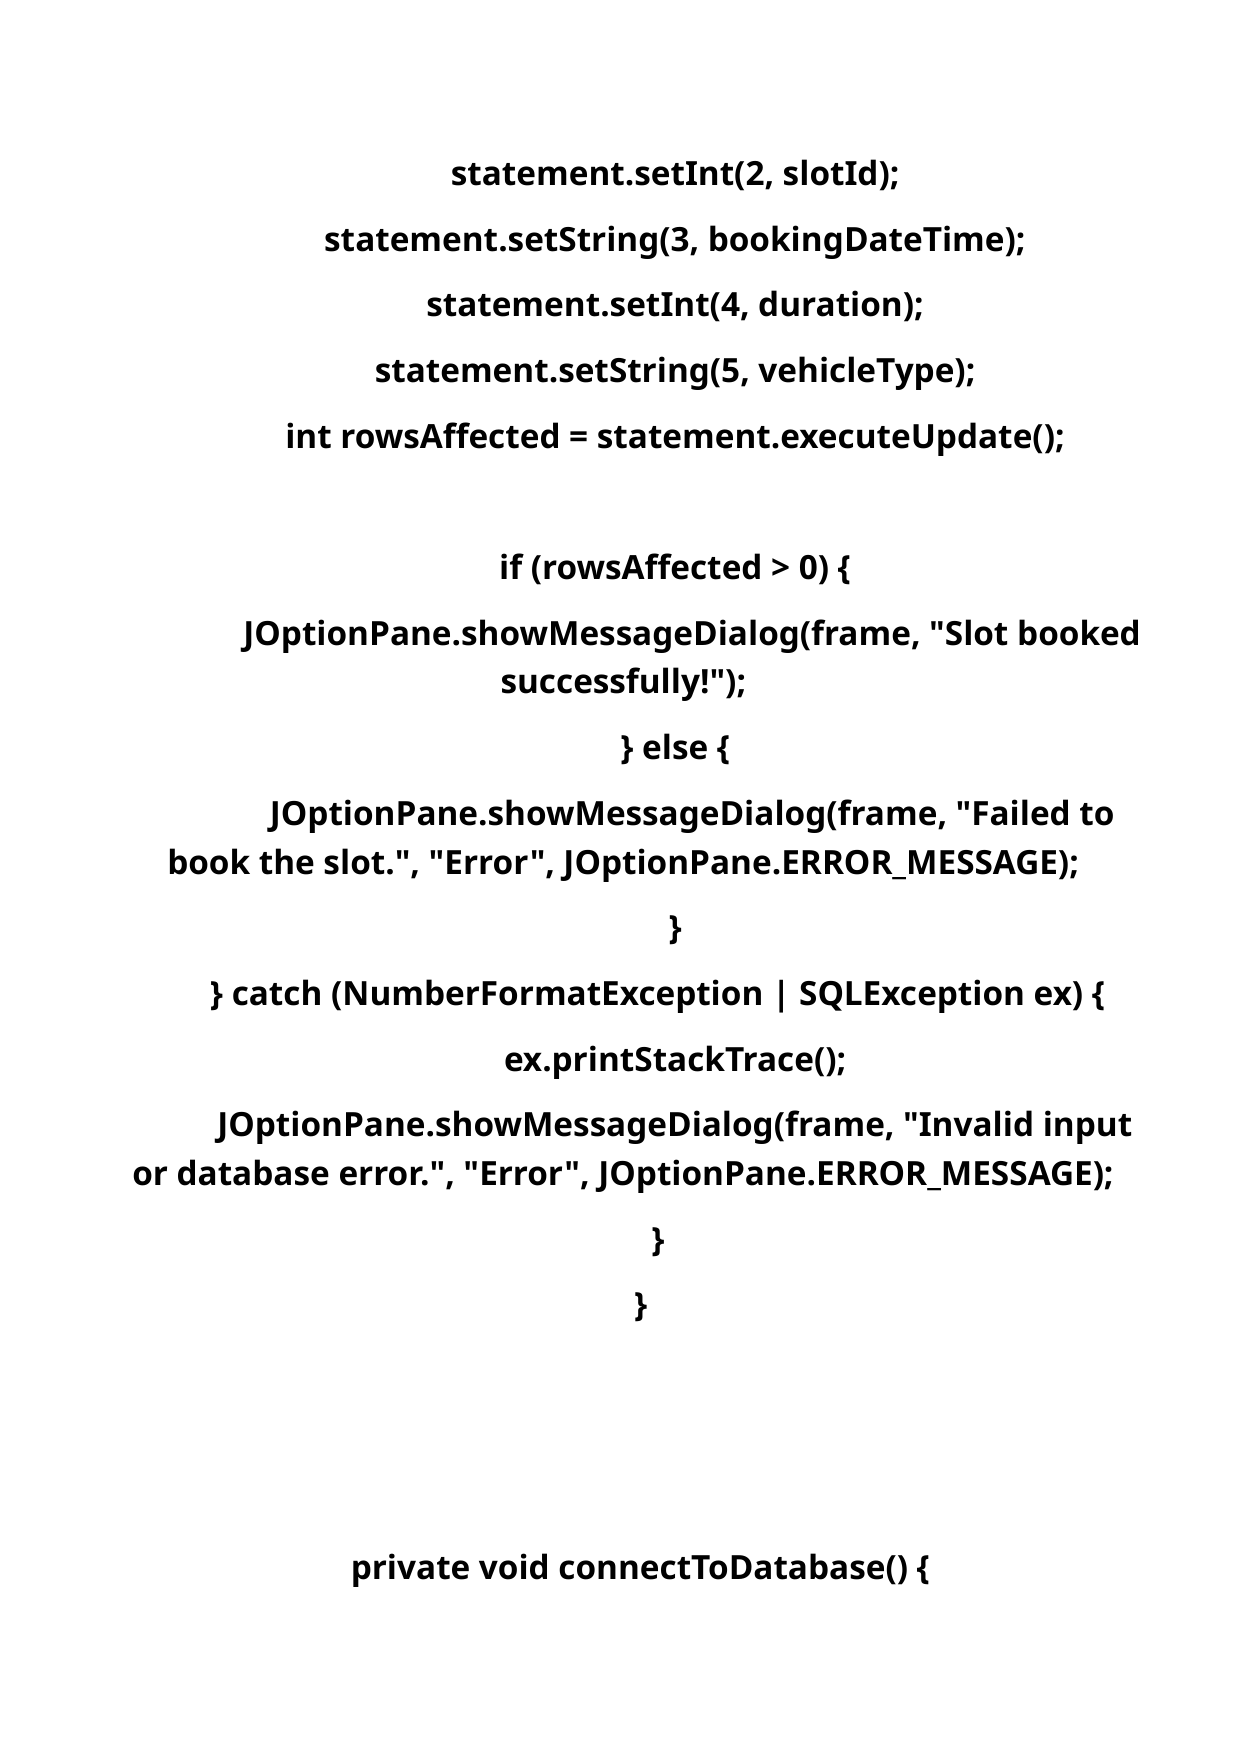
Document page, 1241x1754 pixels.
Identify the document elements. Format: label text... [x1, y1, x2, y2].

text private void connectToDatabase() { [102, 1544, 1144, 1589]
text ex.printStackTrace(); [102, 1035, 1144, 1081]
text statement.setString(3, bookingDateTime); [102, 216, 1144, 261]
text statement.setInt(4, duration); [102, 281, 1144, 327]
text } else { [102, 724, 1144, 769]
text int rowsAffected = statement.executeUpdate(); [102, 412, 1144, 458]
text JOptionPane.showMessageDialog(frame, "Slot booked successfully!"); [102, 609, 1144, 704]
text if (rowsAffected > 0) { [102, 544, 1144, 589]
text } catch (NumberFormatException | SQLException ex) { [102, 970, 1144, 1015]
text JOptionPane.showMessageDialog(frame, "Failed to book the slot.", "Error", JOptionPane.ERROR_MESSAGE); [102, 789, 1144, 884]
text JOptionPane.showMessageDialog(frame, "Invalid input or database error.", "Error", JOptionPane.ERROR_MESSAGE); [102, 1101, 1144, 1195]
text } [102, 904, 1144, 949]
text } [102, 1216, 1144, 1261]
text statement.setString(5, vehicleType); [102, 347, 1144, 392]
text } [102, 1281, 1144, 1327]
text statement.setInt(2, slotId); [102, 150, 1144, 195]
